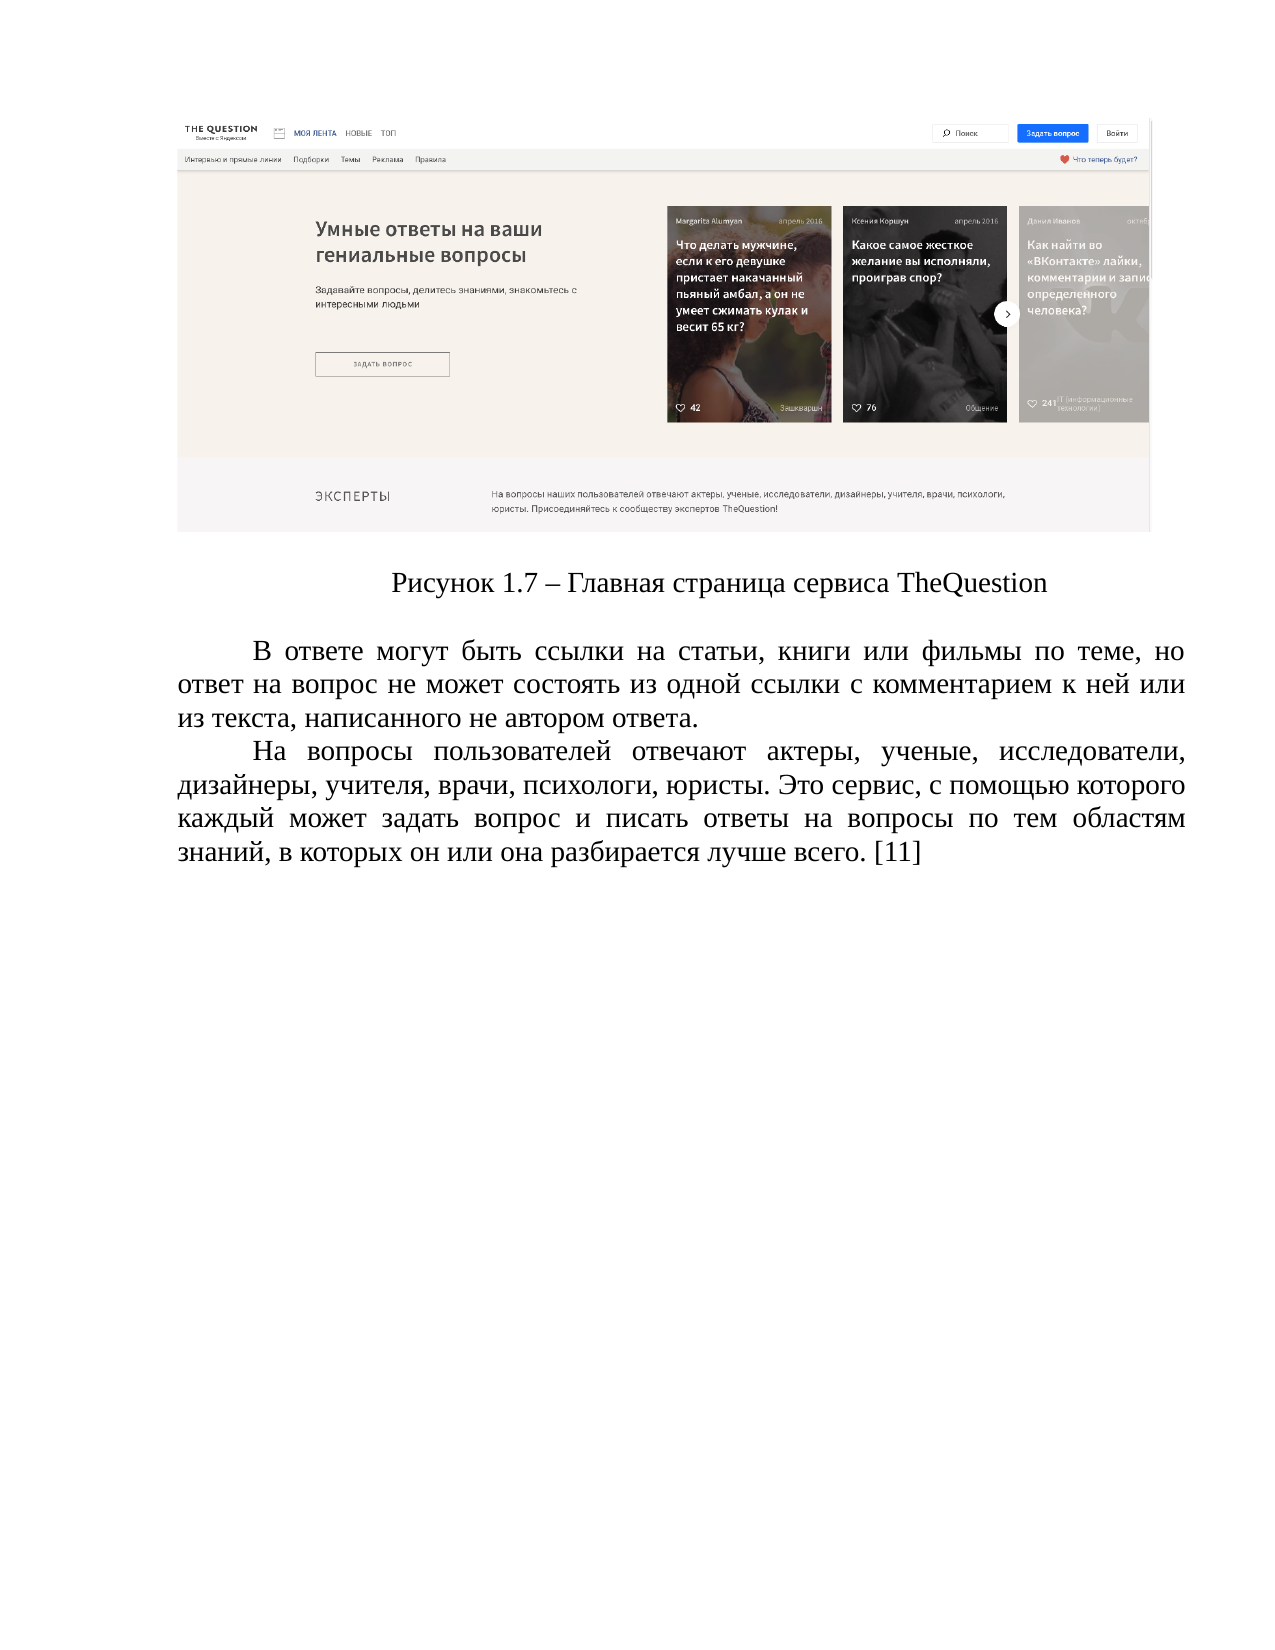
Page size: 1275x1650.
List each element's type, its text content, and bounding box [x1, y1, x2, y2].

picture [177, 118, 1153, 532]
text В ответе могут быть ссылки на статьи, книги или фильмы по теме, но ответ на вопрос не может состоять из одной ссылки с комментарием к ней или из текста, написанного не автором ответа. [177, 633, 1186, 733]
text Рисунок 1.7 – Главная страница сервиса TheQuestion [177, 566, 1186, 599]
text На вопросы пользователей отвечают актеры, ученые, исследователи, дизайнеры, учителя, врачи, психологи, юристы. Это сервис, с помощью которого каждый может задать вопрос и писать ответы на вопросы по тем областям знаний, в которых он или она разбирается лучше всего. [11] [177, 733, 1186, 867]
